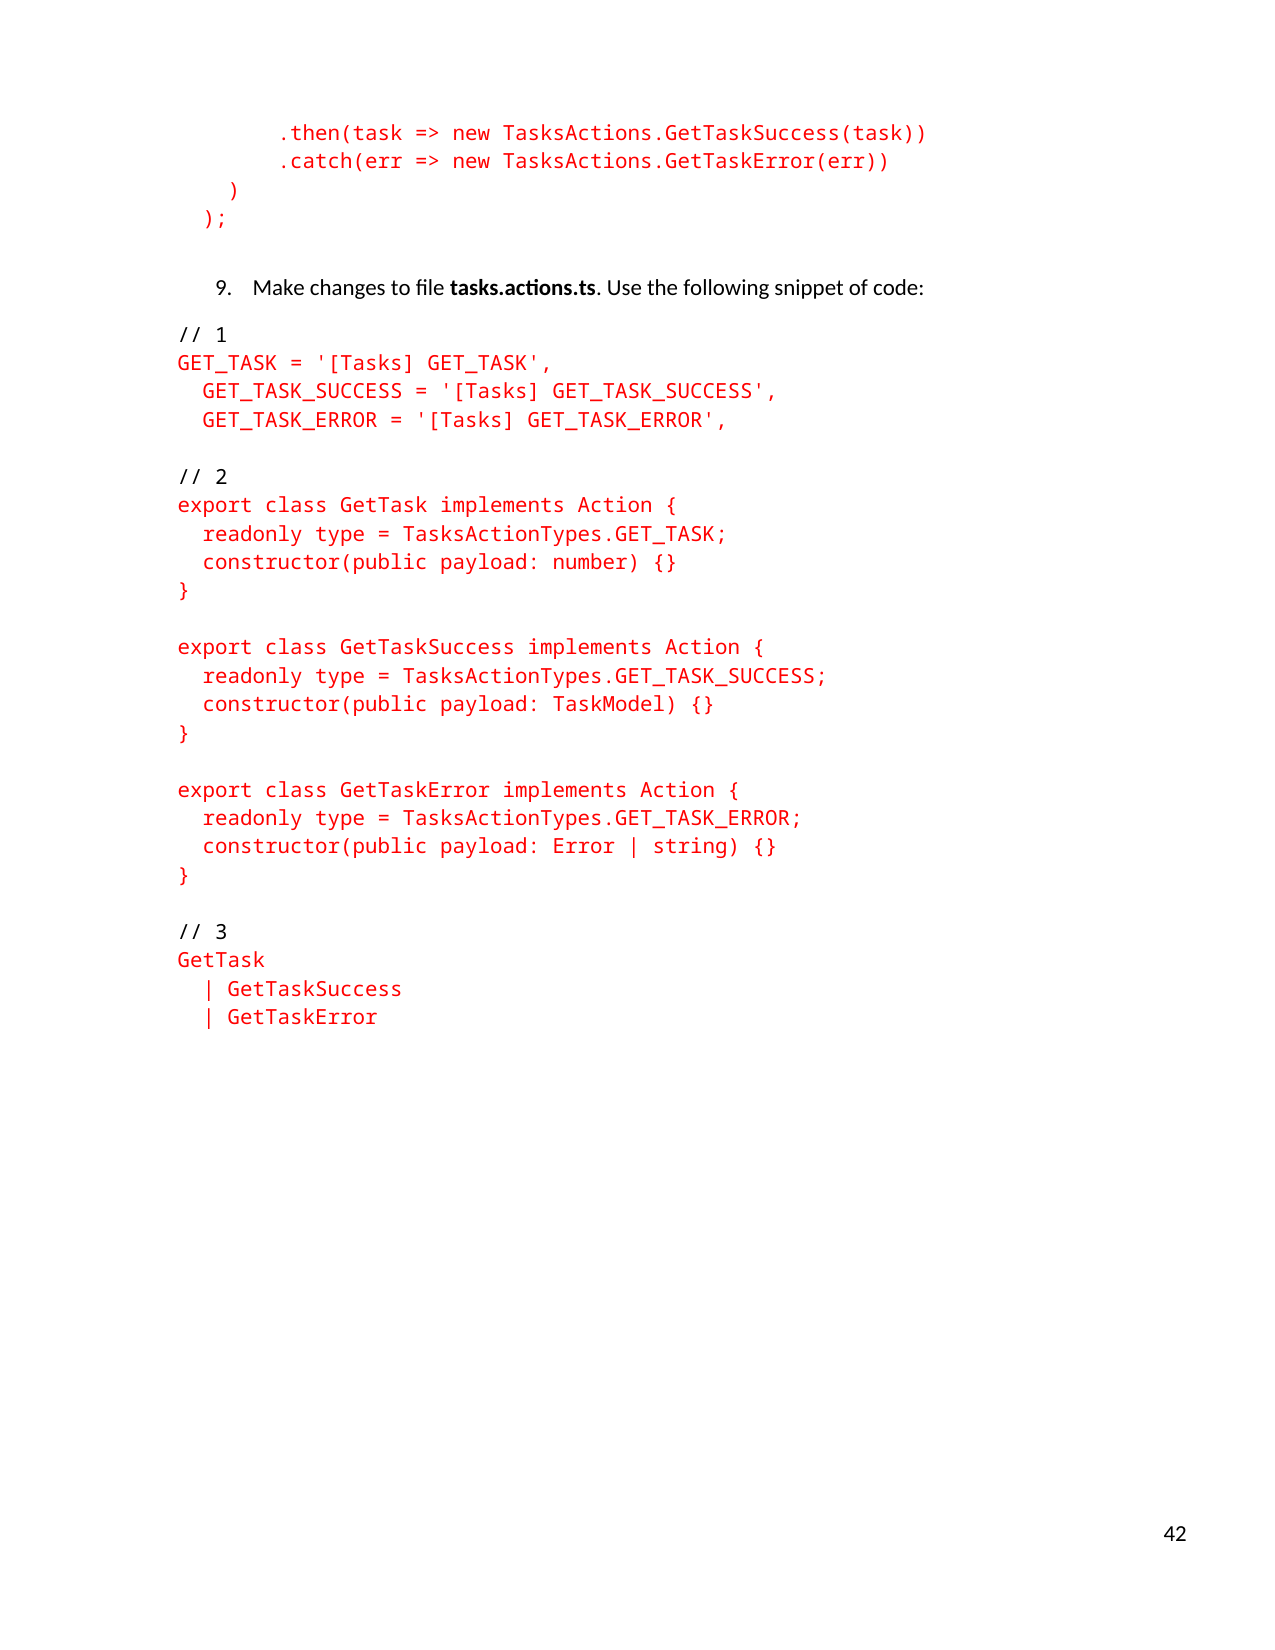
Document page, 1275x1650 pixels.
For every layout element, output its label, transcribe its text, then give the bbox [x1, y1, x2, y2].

text constructor(public payload: Error | string) {} [177, 832, 1186, 860]
text export class GetTask implements Action { [177, 490, 1186, 519]
text GetTask [177, 945, 1186, 974]
text .then(task => new TasksActions.GetTaskSuccess(task)) [177, 118, 1186, 147]
text // 3 [177, 917, 1186, 945]
text GET_TASK_SUCCESS = '[Tasks] GET_TASK_SUCCESS', [177, 377, 1186, 405]
text constructor(public payload: TaskModel) {} [177, 689, 1186, 718]
text // 2 [177, 462, 1186, 490]
text | GetTaskError [177, 1002, 1186, 1031]
text readonly type = TasksActionTypes.GET_TASK_SUCCESS; [177, 661, 1186, 689]
text GET_TASK = '[Tasks] GET_TASK', [177, 348, 1186, 377]
text .catch(err => new TasksActions.GetTaskError(err)) [177, 147, 1186, 175]
text } [177, 860, 1186, 888]
text export class GetTaskError implements Action { [177, 775, 1186, 803]
text } [177, 718, 1186, 746]
text } [177, 576, 1186, 604]
text constructor(public payload: number) {} [177, 547, 1186, 576]
text GET_TASK_ERROR = '[Tasks] GET_TASK_ERROR', [177, 405, 1186, 433]
text export class GetTaskSuccess implements Action { [177, 632, 1186, 661]
text readonly type = TasksActionTypes.GET_TASK_ERROR; [177, 803, 1186, 832]
text // 1 [177, 320, 1186, 348]
list Make changes to file tasks.actions.ts. Use the following snippet of code: [215, 273, 1186, 301]
text readonly type = TasksActionTypes.GET_TASK; [177, 519, 1186, 547]
text | GetTaskSuccess [177, 974, 1186, 1002]
text ); [177, 203, 1186, 232]
text ) [177, 175, 1186, 203]
